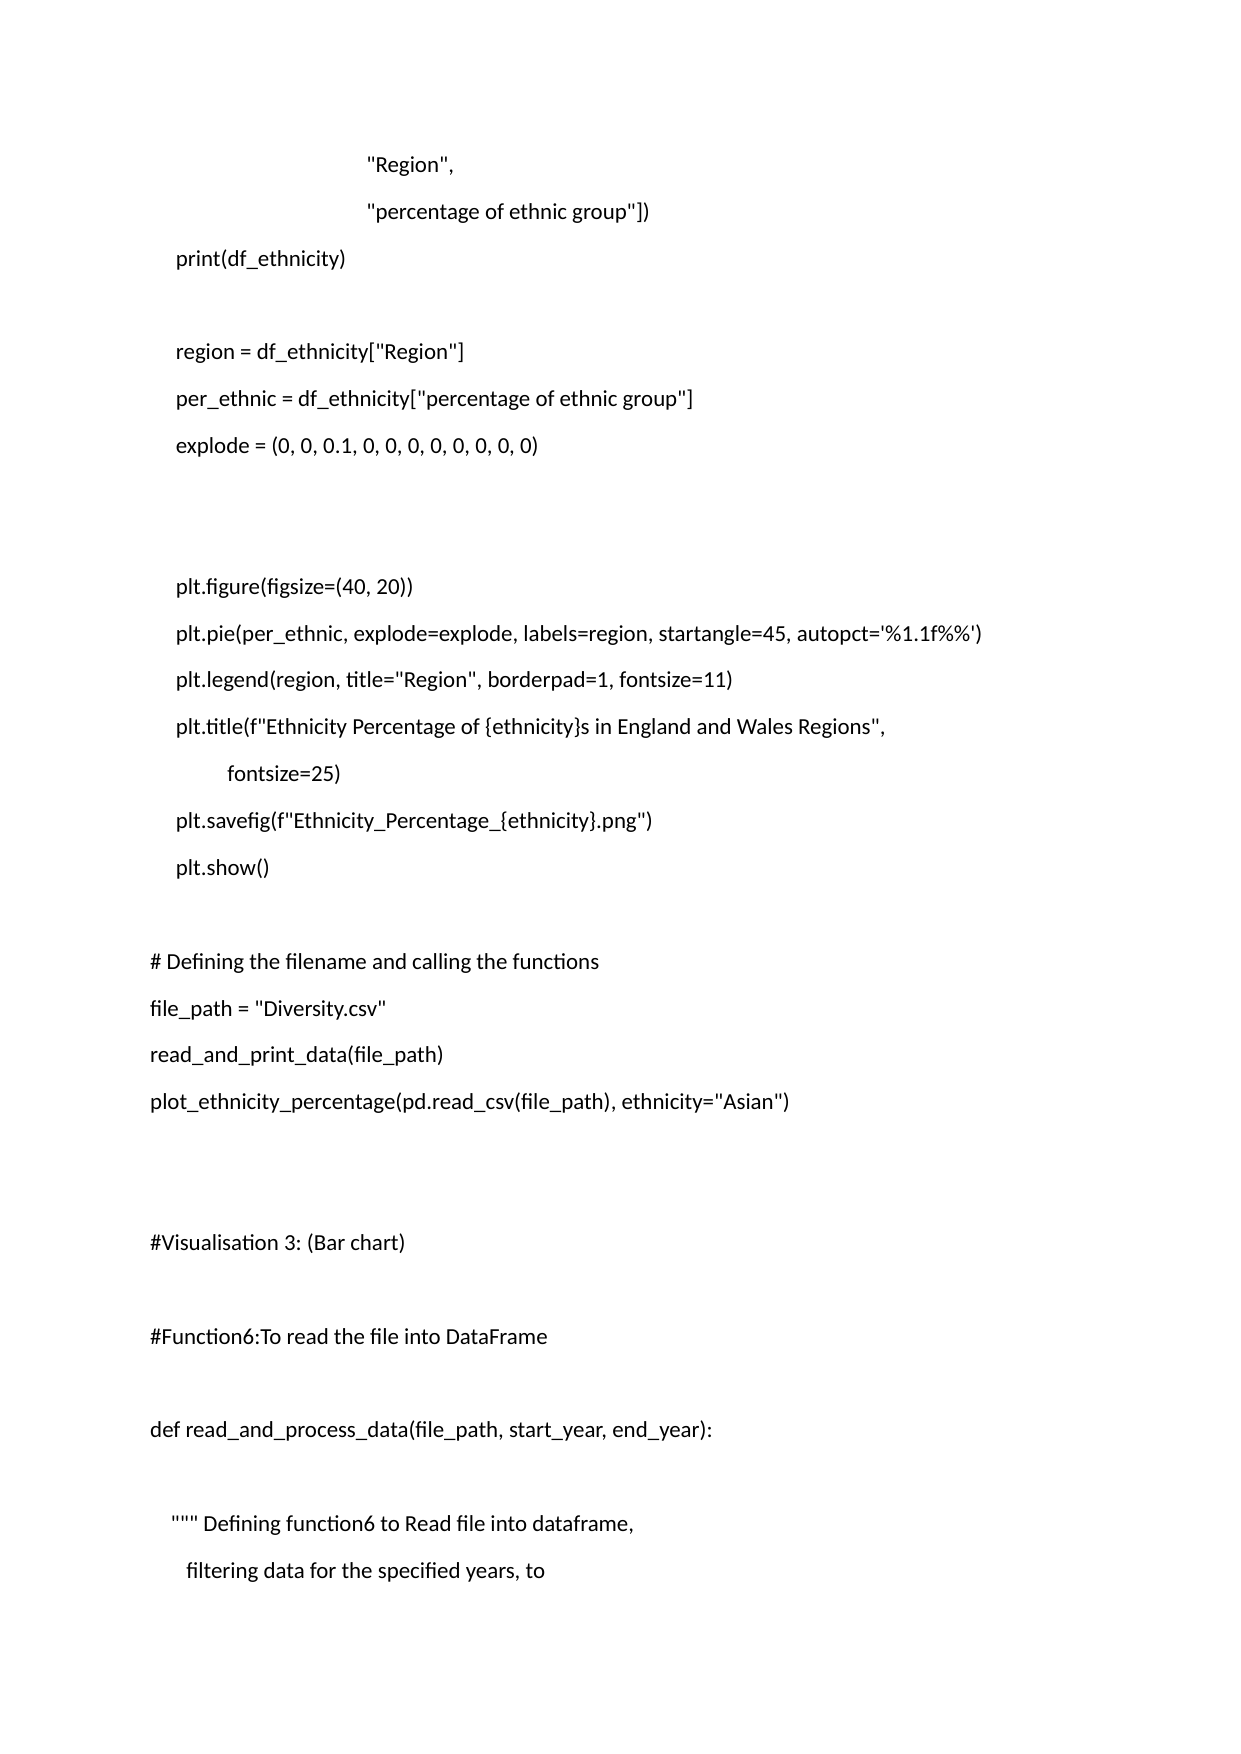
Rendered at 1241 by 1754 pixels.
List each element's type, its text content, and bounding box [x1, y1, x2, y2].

text print(df_ethnicity) [150, 244, 1090, 272]
text file_path = "Diversity.csv" [150, 994, 1090, 1022]
text fontsize=25) [150, 759, 1090, 787]
text read_and_print_data(file_path) [150, 1041, 1090, 1069]
text #Function6:To read the file into DataFrame [150, 1322, 1090, 1350]
text plt.pie(per_ethnic, explode=explode, labels=region, startangle=45, autopct='%1.1f%%') [150, 619, 1090, 647]
text "percentage of ethnic group"]) [150, 197, 1090, 225]
text plt.title(f"Ethnicity Percentage of {ethnicity}s in England and Wales Regions", [150, 712, 1090, 741]
text "Region", [150, 150, 1090, 178]
text # Defining the filename and calling the functions [150, 947, 1090, 975]
text filtering data for the specified years, to [150, 1556, 1090, 1584]
text plt.show() [150, 853, 1090, 881]
text plt.figure(figsize=(40, 20)) [150, 572, 1090, 600]
text #Visualisation 3: (Bar chart) [150, 1228, 1090, 1256]
text plt.savefig(f"Ethnicity_Percentage_{ethnicity}.png") [150, 806, 1090, 834]
text def read_and_process_data(file_path, start_year, end_year): [150, 1416, 1090, 1444]
text explode = (0, 0, 0.1, 0, 0, 0, 0, 0, 0, 0, 0) [150, 431, 1090, 459]
text plt.legend(region, title="Region", borderpad=1, fontsize=11) [150, 666, 1090, 694]
text region = df_ethnicity["Region"] [150, 337, 1090, 366]
text per_ethnic = df_ethnicity["percentage of ethnic group"] [150, 384, 1090, 412]
text plot_ethnicity_percentage(pd.read_csv(file_path), ethnicity="Asian") [150, 1087, 1090, 1116]
text """ Defining function6 to Read file into dataframe, [150, 1509, 1090, 1537]
